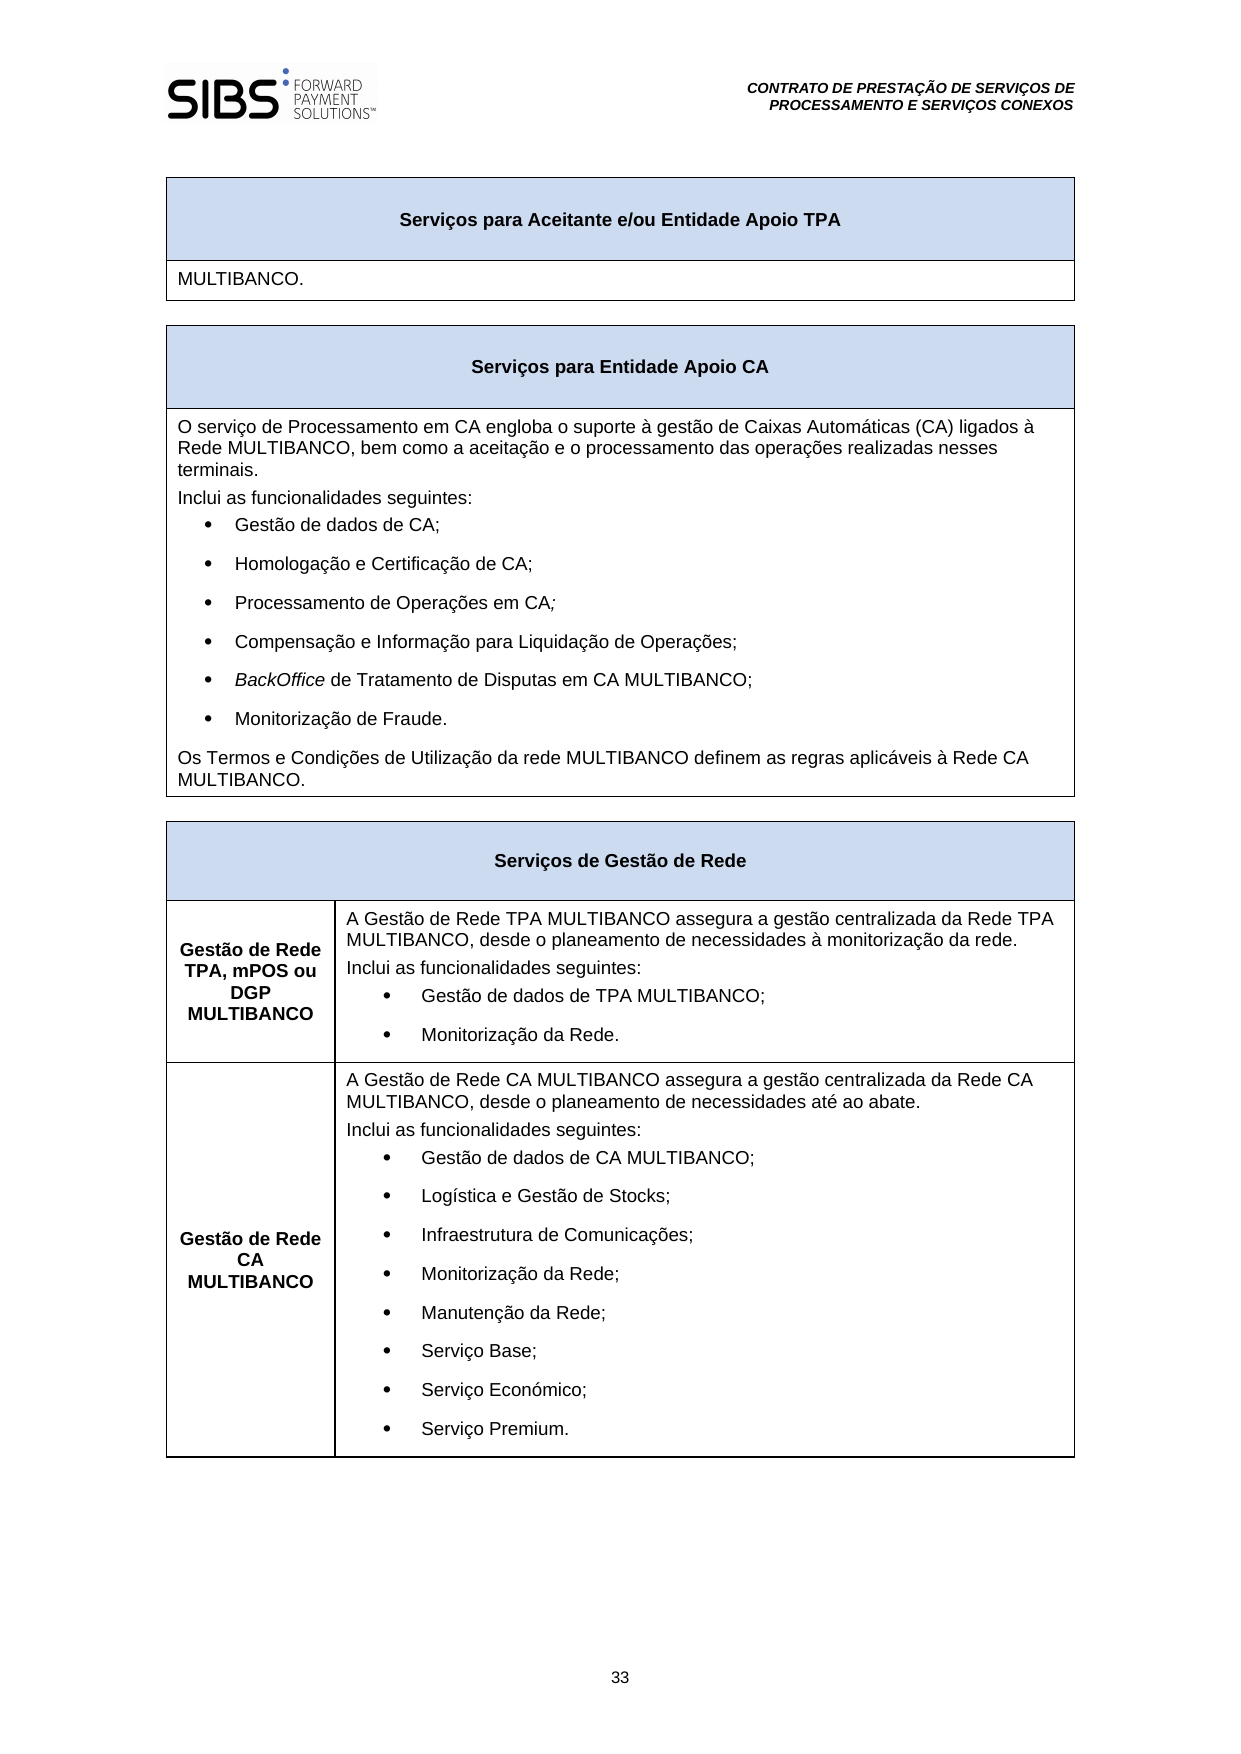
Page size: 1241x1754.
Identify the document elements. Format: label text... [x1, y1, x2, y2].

table_header Serviços para Entidade Apoio CA [167, 326, 1074, 408]
table_cell Gestão de Rede TPA, mPOS ou DGP MULTIBANCO [167, 901, 334, 1062]
table_cell A Gestão de Rede TPA MULTIBANCO assegura a gestão centralizada da Rede TPA MULTIBANCO, desde o planeamento de necessidades à monitorização da rede. Inclui as funcionalidades seguintes: Gestão de dados de TPA MULTIBANCO; Monitorização da Rede. [336, 901, 1074, 1062]
table_header Serviços para Aceitante e/ou Entidade Apoio TPA [167, 178, 1074, 260]
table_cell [167, 261, 1074, 300]
table_cell A Gestão de Rede CA MULTIBANCO assegura a gestão centralizada da Rede CA MULTIBANCO, desde o planeamento de necessidades até ao abate. Inclui as funcionalidades seguintes: Gestão de dados de CA MULTIBANCO; Logística e Gestão de Stocks; Infraestrutura de Comunicações; Monitorização da Rede; Manutenção da Rede; Serviço Base; Serviço Económico; Serviço Premium. [336, 1063, 1074, 1456]
table_cell Gestão de Rede CA MULTIBANCO [167, 1063, 334, 1456]
table_cell O serviço de Processamento em CA engloba o suporte à gestão de Caixas Automáticas (CA) ligados à Rede MULTIBANCO, bem como a aceitação e o processamento das operações realizadas nesses terminais. Inclui as funcionalidades seguintes: Gestão de dados de CA; Homologação e Certificação de CA; Processamento de Operações em CA; Compensação e Informação para Liquidação de Operações; BackOffice de Tratamento de Disputas em CA MULTIBANCO; Monitorização de Fraude. Os Termos e Condições de Utilização da rede MULTIBANCO definem as regras aplicáveis à Rede CA MULTIBANCO. [167, 409, 1074, 796]
table_header Serviços de Gestão de Rede [167, 822, 1074, 900]
